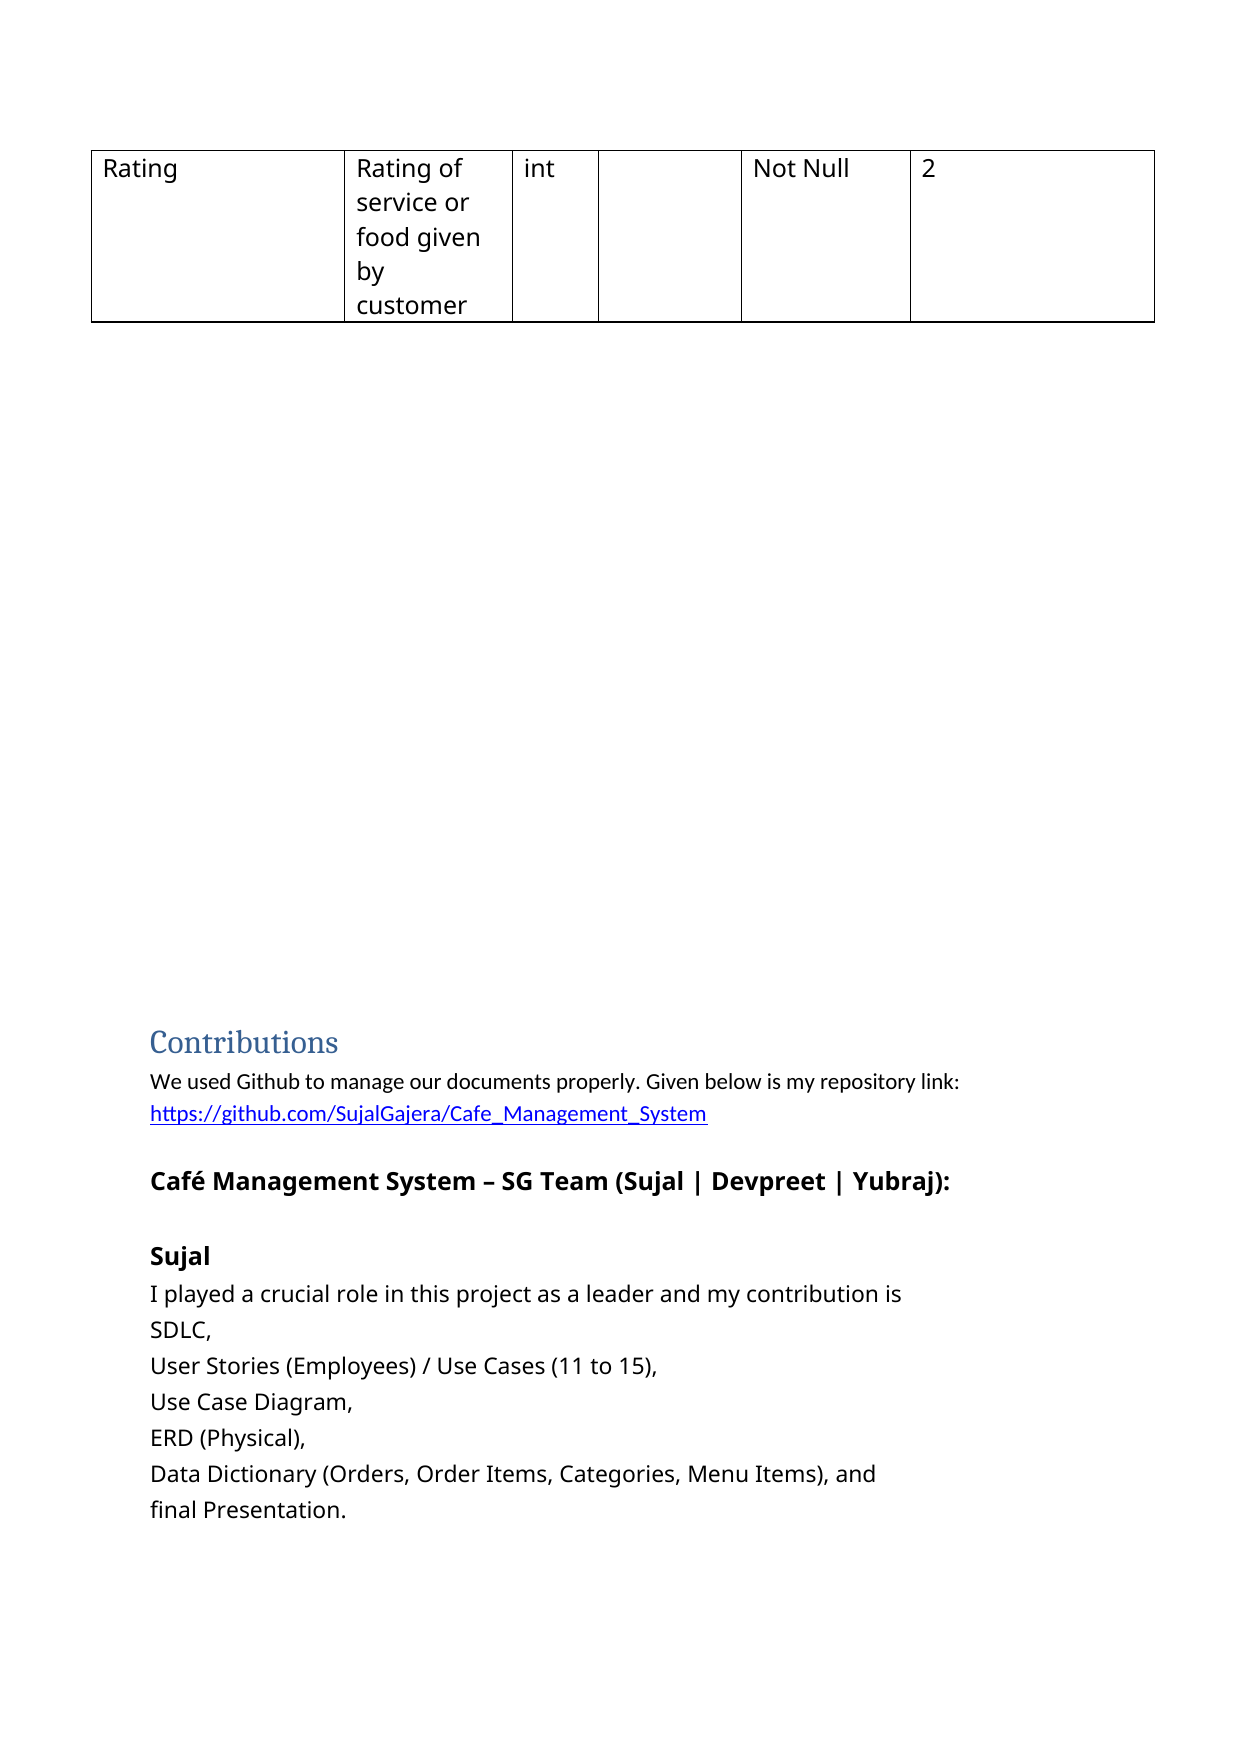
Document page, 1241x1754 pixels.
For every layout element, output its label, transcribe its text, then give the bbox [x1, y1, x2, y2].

table_cell int [513, 151, 598, 321]
table_cell 2 [911, 151, 1154, 321]
text SDLC, [150, 1314, 1090, 1345]
table_cell [599, 151, 741, 321]
subtitle Contributions [150, 1023, 1090, 1062]
text ERD (Physical), [150, 1422, 1090, 1453]
text Use Case Diagram, [150, 1386, 1090, 1417]
text Data Dictionary (Orders, Order Items, Categories, Menu Items), and [150, 1458, 1090, 1489]
text We used Github to manage our documents properly. Given below is my repository link: [150, 1067, 1090, 1095]
text Sujal [150, 1239, 1090, 1273]
table_cell Not Null [742, 151, 910, 321]
text I played a crucial role in this project as a leader and my contribution is [150, 1278, 1090, 1309]
text Café Management System – SG Team (Sujal | Devpreet | Yubraj): [150, 1164, 1090, 1198]
table_cell Rating of service or food given by customer [345, 151, 512, 321]
text User Stories (Employees) / Use Cases (11 to 15), [150, 1350, 1090, 1381]
text final Presentation. [150, 1494, 1090, 1525]
text https://github.com/SujalGajera/Cafe_Management_System [150, 1099, 1090, 1128]
table_cell Rating [92, 151, 344, 321]
